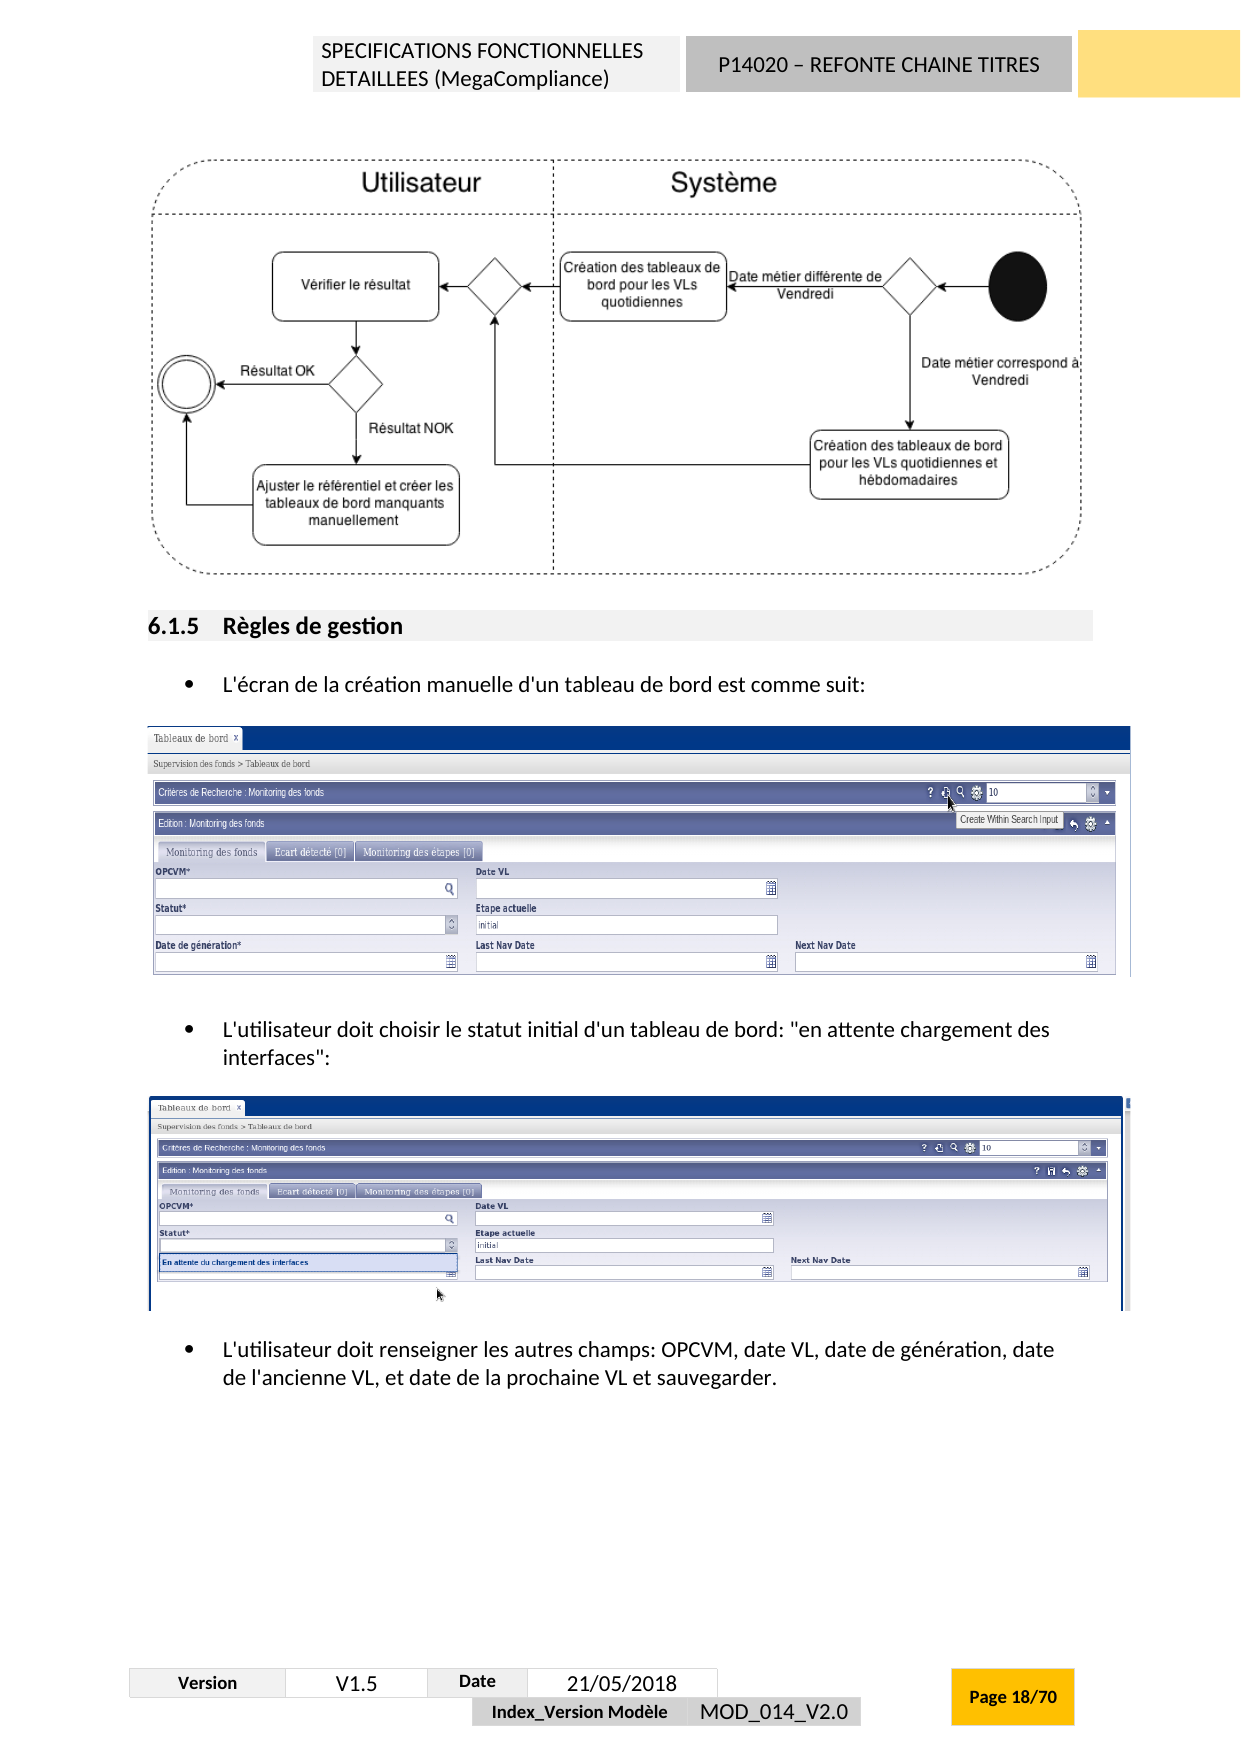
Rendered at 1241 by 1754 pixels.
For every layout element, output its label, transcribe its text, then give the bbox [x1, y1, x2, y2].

list L'écran de la création manuelle d'un tableau de bord est comme suit: [185, 670, 1078, 698]
picture [147, 726, 1131, 987]
picture [147, 1096, 1131, 1311]
text Règles de gestion [148, 610, 1093, 641]
picture [147, 147, 1093, 586]
list L'utilisateur doit choisir le statut initial d'un tableau de bord: "en attente chargement des interfaces": [185, 1015, 1078, 1071]
list L'utilisateur doit renseigner les autres champs: OPCVM, date VL, date de génération, date de l'ancienne VL, et date de la prochaine VL et sauvegarder. [185, 1335, 1078, 1391]
picture [1078, 29, 1241, 98]
